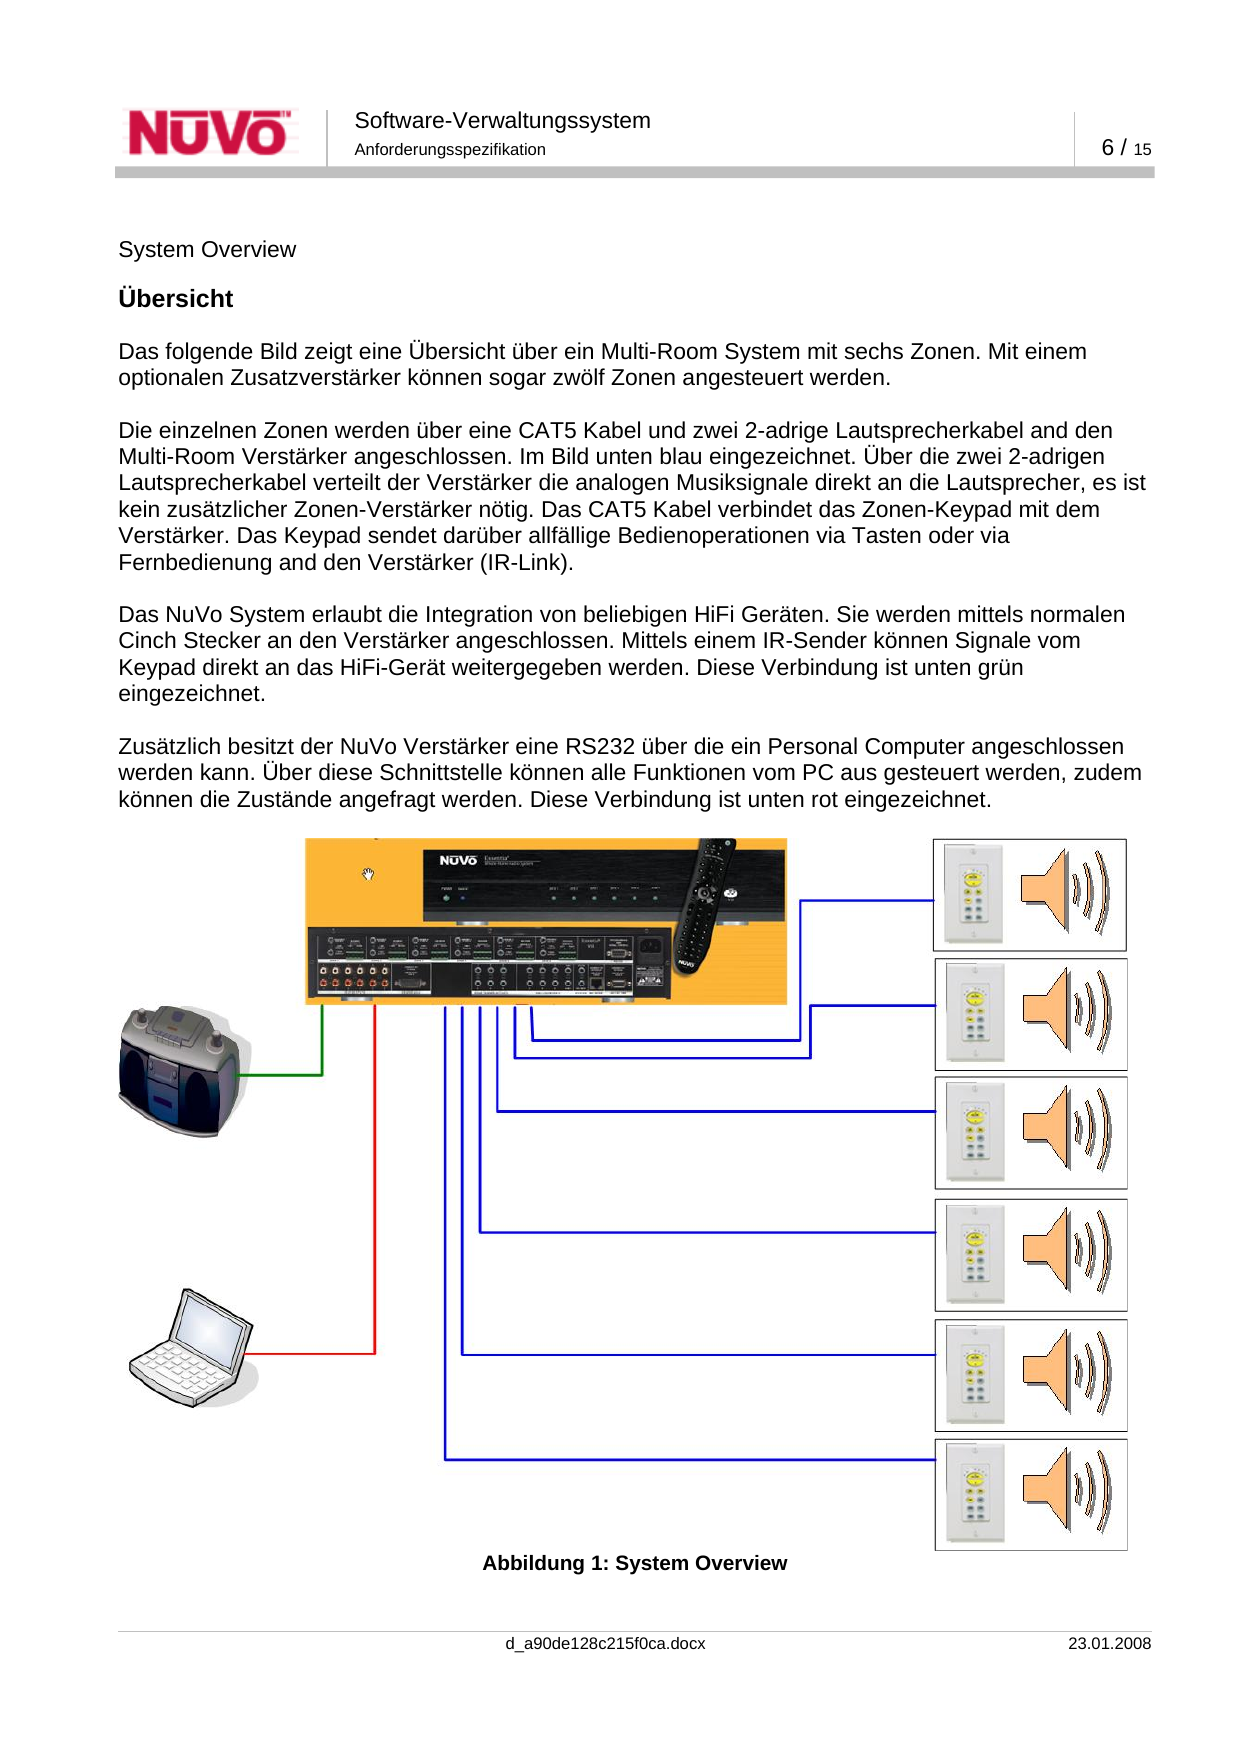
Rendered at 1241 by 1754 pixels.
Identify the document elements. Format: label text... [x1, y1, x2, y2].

text System Overview [118, 236, 1152, 263]
text Zusätzlich besitzt der NuVo Verstärker eine RS232 über die ein Personal Computer angeschlossen werden kann. Über diese Schnittstelle können alle Funktionen vom PC aus gesteuert werden, zudem können die Zustände angefragt werden. Diese Verbindung ist unten rot eingezeichnet. [118, 733, 1152, 812]
text Die einzelnen Zonen werden über eine CAT5 Kabel und zwei 2-adrige Lautsprecherkabel and den Multi-Room Verstärker angeschlossen. Im Bild unten blau eingezeichnet. Über die zwei 2-adrigen Lautsprecherkabel verteilt der Verstärker die analogen Musiksignale direkt an die Lautsprecher, es ist kein zusätzlicher Zonen-Verstärker nötig. Das CAT5 Kabel verbindet das Zonen-Keypad mit dem Verstärker. Das Keypad sendet darüber allfällige Bedienoperationen via Tasten oder via Fernbedienung and den Verstärker (IR-Link). [118, 417, 1152, 575]
subtitle Übersicht [118, 288, 1152, 313]
text Abbildung 1: System Overview [118, 1551, 1152, 1575]
text Das folgende Bild zeigt eine Übersicht über ein Multi-Room System mit sechs Zonen. Mit einem optionalen Zusatzverstärker können sogar zwölf Zonen angesteuert werden. [118, 338, 1152, 390]
picture [122, 103, 299, 160]
text Das NuVo System erlaubt die Integration von beliebigen HiFi Geräten. Sie werden mittels normalen Cinch Stecker an den Verstärker angeschlossen. Mittels einem IR-Sender können Signale vom Keypad direkt an das HiFi-Gerät weitergegeben werden. Diese Verbindung ist unten grün eingezeichnet. [118, 601, 1152, 707]
picture [118, 838, 1128, 1551]
